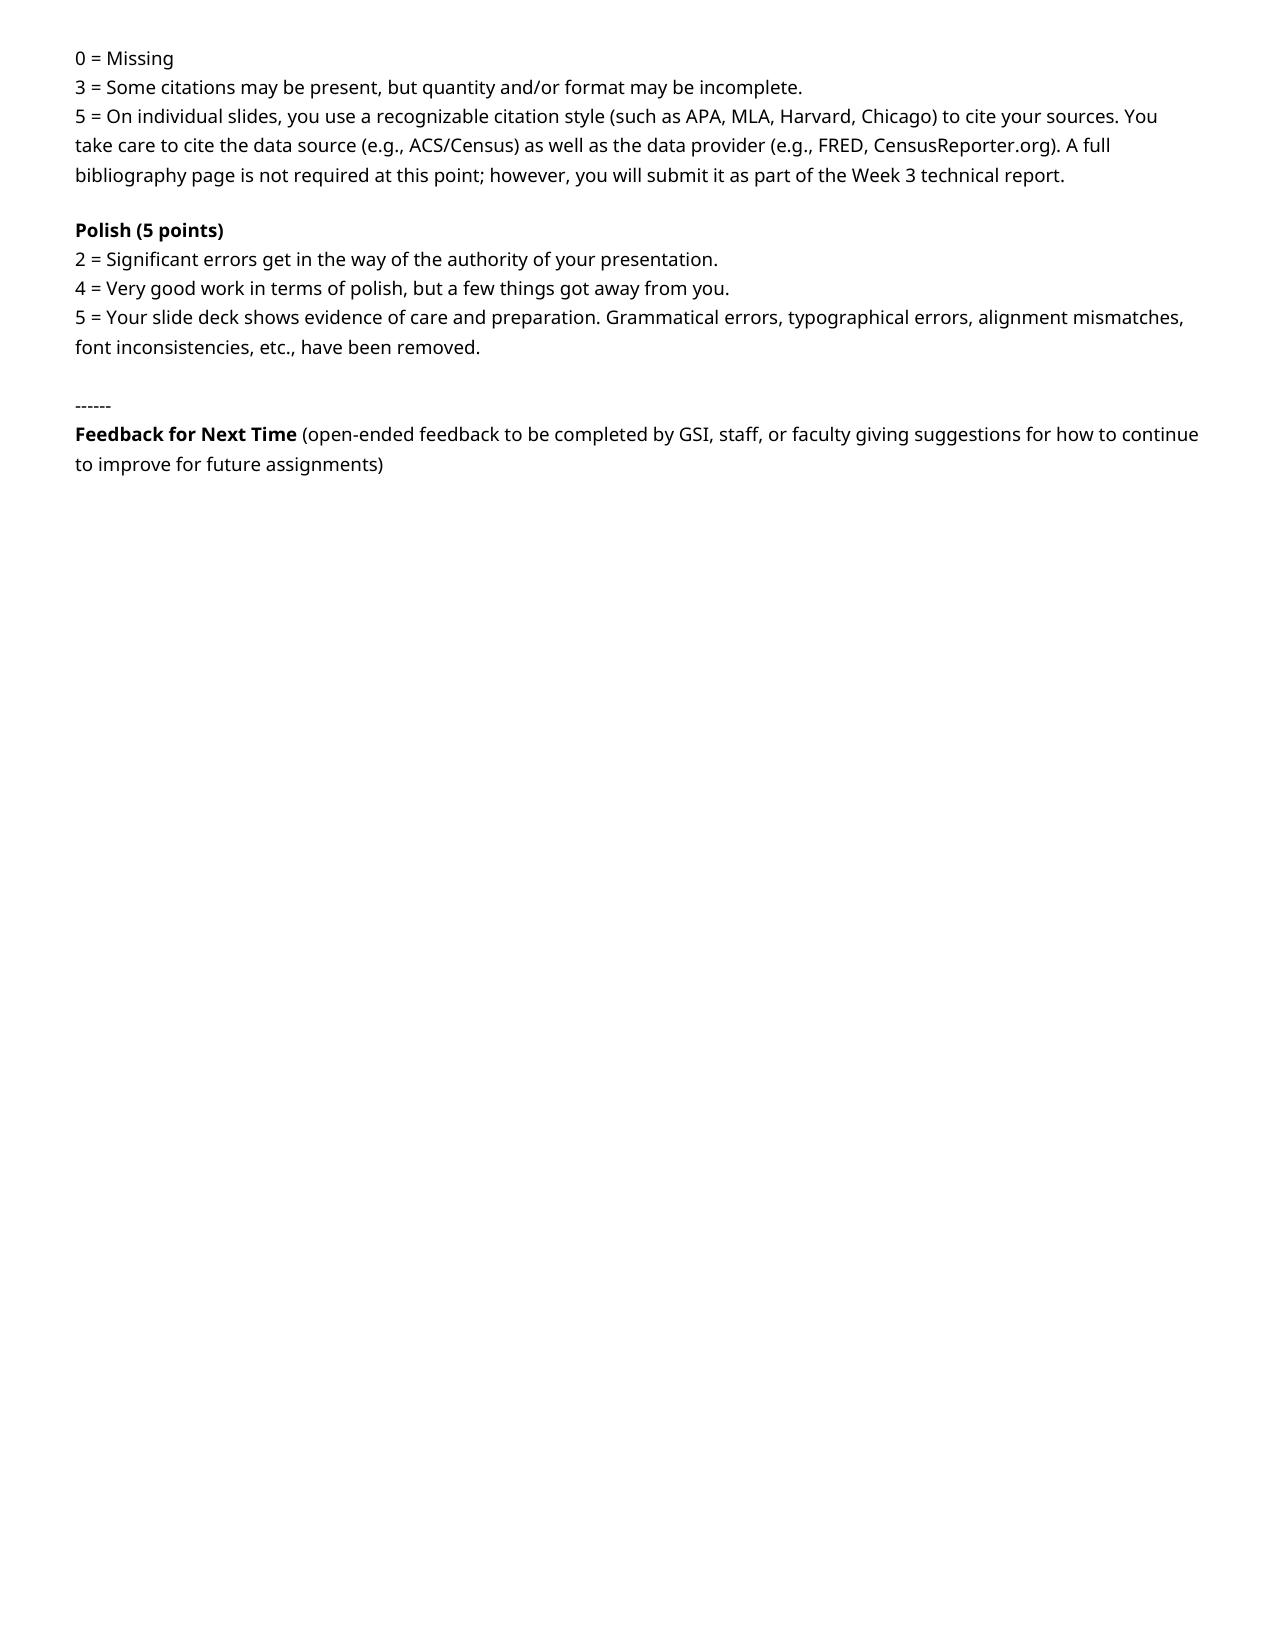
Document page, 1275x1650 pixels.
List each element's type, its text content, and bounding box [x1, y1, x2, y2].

text 0 = Missing [75, 45, 1200, 71]
text 5 = Your slide deck shows evidence of care and preparation. Grammatical errors, typographical errors, alignment mismatches, font inconsistencies, etc., have been removed. [75, 305, 1200, 359]
text ------ [75, 392, 1200, 418]
text 3 = Some citations may be present, but quantity and/or format may be incomplete. [75, 74, 1200, 100]
text 2 = Significant errors get in the way of the authority of your presentation. [75, 246, 1200, 272]
text 5 = On individual slides, you use a recognizable citation style (such as APA, MLA, Harvard, Chicago) to cite your sources. You take care to cite the data source (e.g., ACS/Census) as well as the data provider (e.g., FRED, CensusReporter.org). A full bibliography page is not required at this point; however, you will submit it as part of the Week 3 technical report. [75, 103, 1200, 188]
text Polish (5 points) [75, 217, 1200, 242]
text Feedback for Next Time (open-ended feedback to be completed by GSI, staff, or faculty giving suggestions for how to continue to improve for future assignments) [75, 422, 1200, 477]
text 4 = Very good work in terms of polish, but a few things got away from you. [75, 275, 1200, 301]
